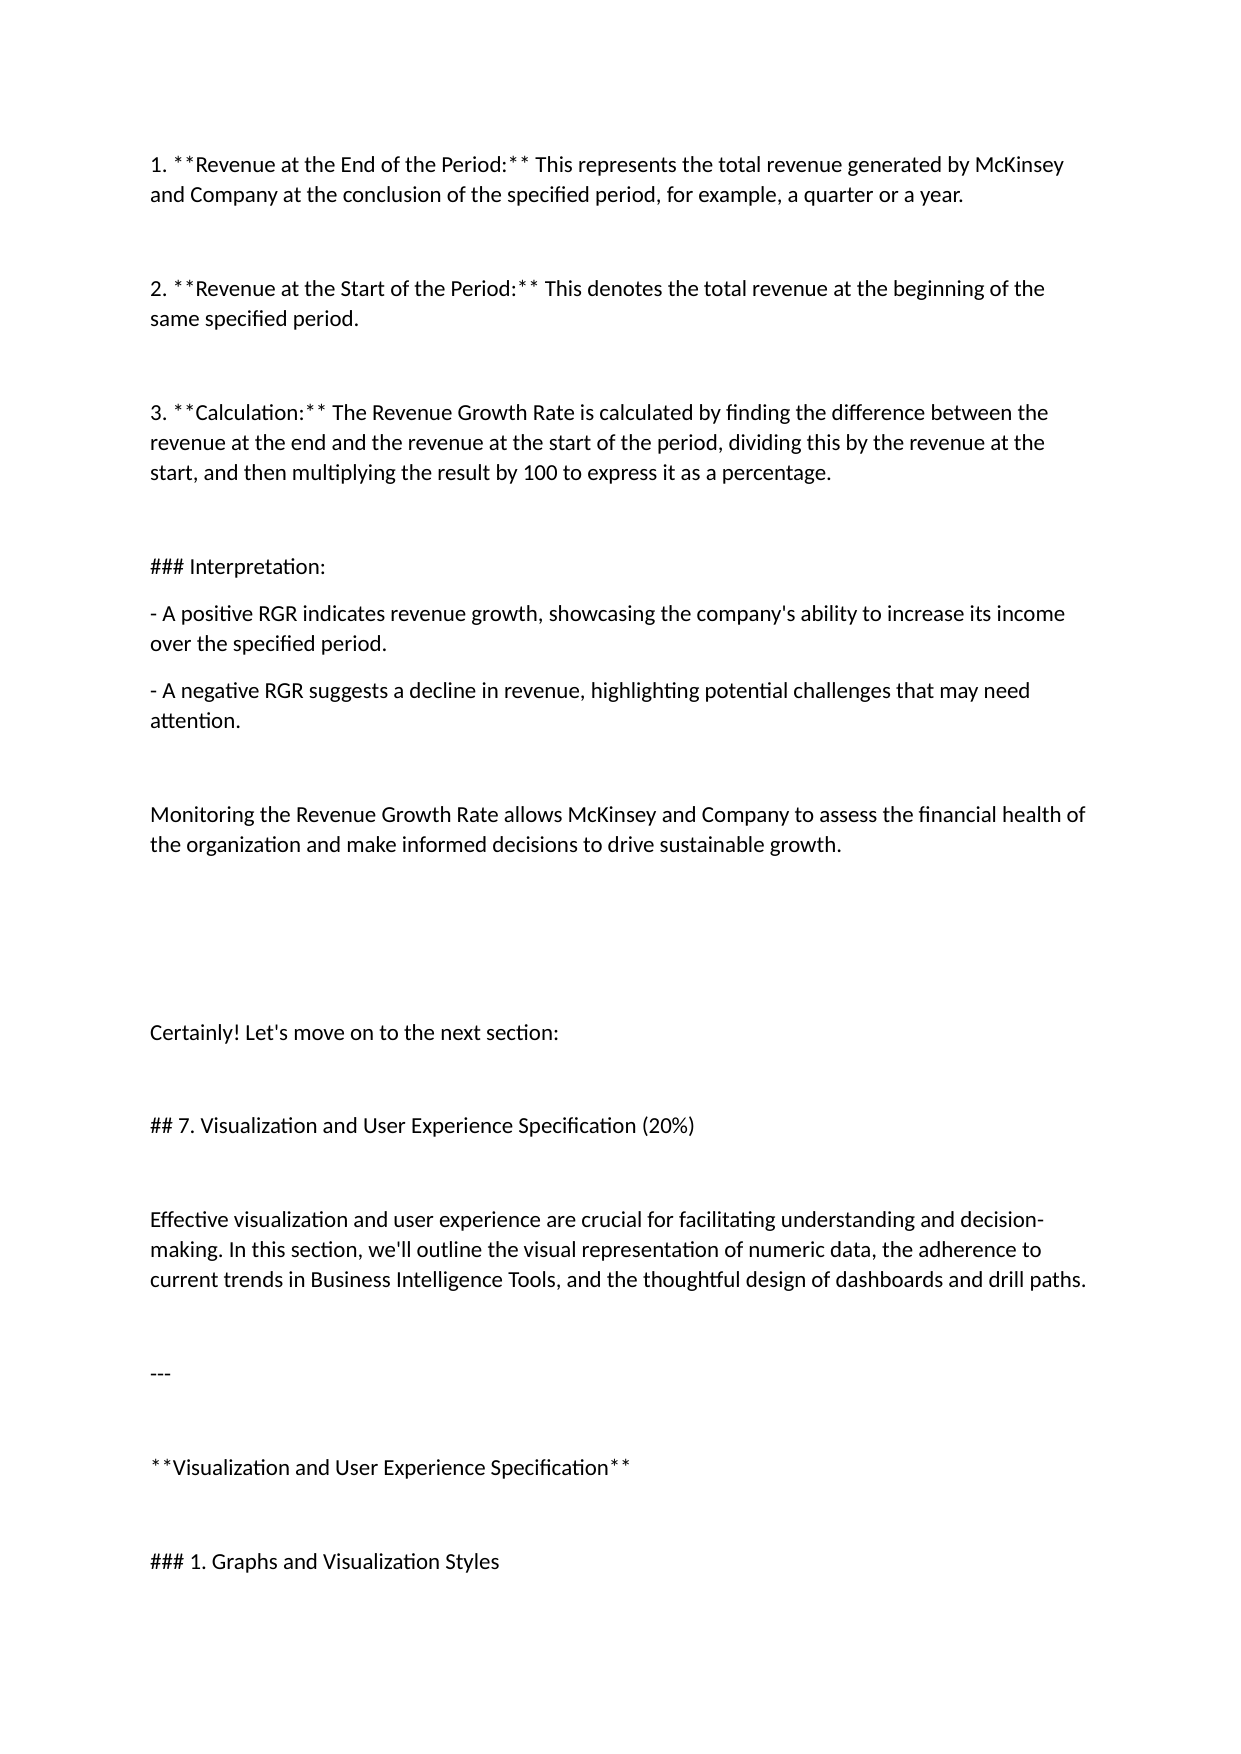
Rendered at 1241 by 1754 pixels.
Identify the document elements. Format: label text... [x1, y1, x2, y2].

text --- [150, 1359, 1090, 1387]
text - A negative RGR suggests a decline in revenue, highlighting potential challenges that may need attention. [150, 676, 1090, 734]
text 1. **Revenue at the End of the Period:** This represents the total revenue generated by McKinsey and Company at the conclusion of the specified period, for example, a quarter or a year. [150, 150, 1090, 208]
text **Visualization and User Experience Specification** [150, 1453, 1090, 1481]
text ### 1. Graphs and Visualization Styles [150, 1547, 1090, 1575]
text Effective visualization and user experience are crucial for facilitating understanding and decision-making. In this section, we'll outline the visual representation of numeric data, the adherence to current trends in Business Intelligence Tools, and the thoughtful design of dashboards and drill paths. [150, 1205, 1090, 1294]
text Certainly! Let's move on to the next section: [150, 1018, 1090, 1046]
text Monitoring the Revenue Growth Rate allows McKinsey and Company to assess the financial health of the organization and make informed decisions to drive sustainable growth. [150, 800, 1090, 858]
text ## 7. Visualization and User Experience Specification (20%) [150, 1111, 1090, 1139]
text 2. **Revenue at the Start of the Period:** This denotes the total revenue at the beginning of the same specified period. [150, 274, 1090, 332]
text 3. **Calculation:** The Revenue Growth Rate is calculated by finding the difference between the revenue at the end and the revenue at the start of the period, dividing this by the revenue at the start, and then multiplying the result by 100 to express it as a percentage. [150, 398, 1090, 486]
text - A positive RGR indicates revenue growth, showcasing the company's ability to increase its income over the specified period. [150, 599, 1090, 657]
text ### Interpretation: [150, 552, 1090, 580]
